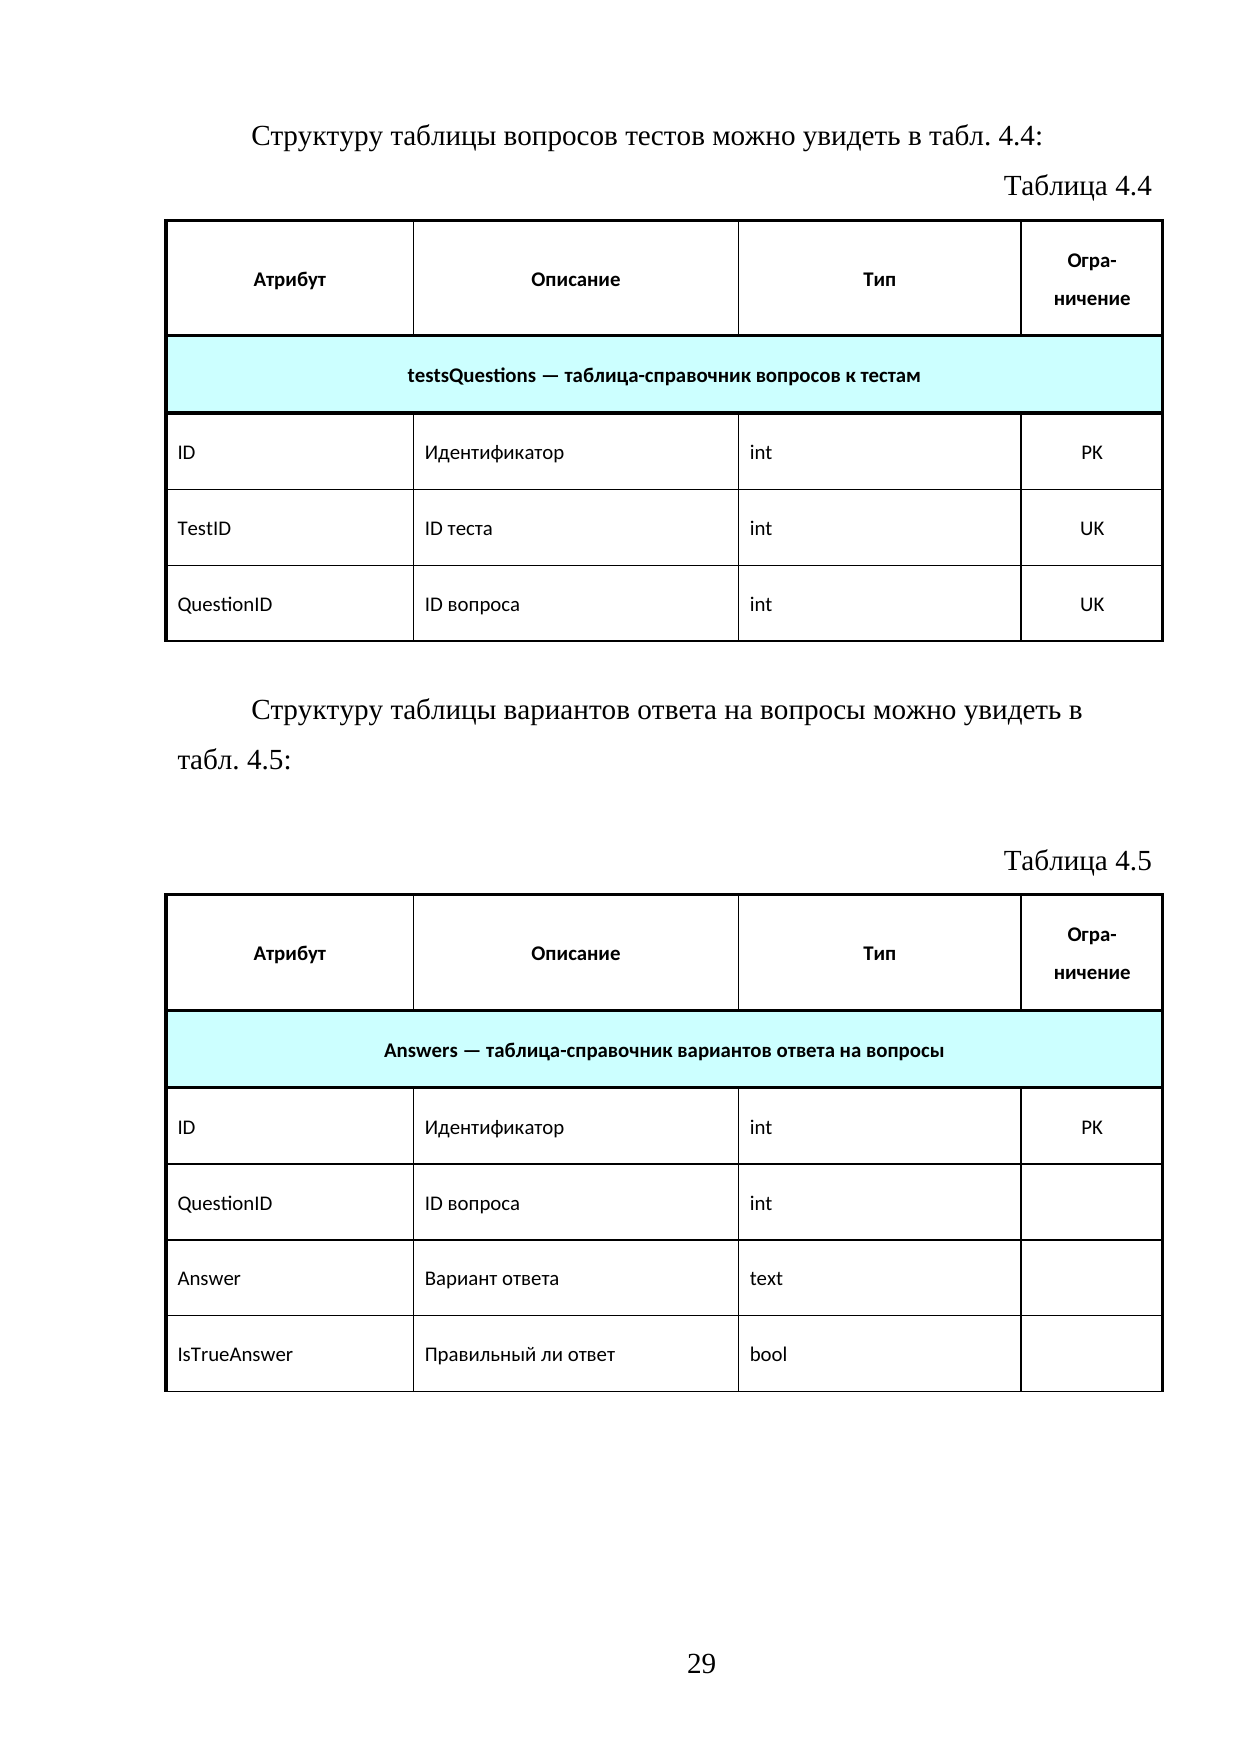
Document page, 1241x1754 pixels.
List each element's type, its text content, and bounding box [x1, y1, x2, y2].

text Структуру таблицы вопросов тестов можно увидеть в табл. 4.4: [177, 118, 1152, 152]
table_cell UK [1022, 566, 1161, 640]
table_cell int [739, 1165, 1020, 1239]
table_header Описание [414, 896, 738, 1009]
table_header Огра-ничение [1022, 896, 1161, 1009]
table_cell ID вопроса [414, 566, 738, 640]
text Структуру таблицы вариантов ответа на вопросы можно увидеть в табл. 4.5: [177, 692, 1152, 776]
table_cell int [739, 490, 1020, 564]
table_cell ID [168, 415, 413, 489]
table_cell ID теста [414, 490, 738, 564]
text Таблица 4.5 [177, 843, 1152, 877]
table_header Тип [739, 896, 1020, 1009]
table_cell [1022, 1241, 1161, 1315]
table_cell int [739, 415, 1020, 489]
text Таблица 4.4 [177, 168, 1152, 202]
table_cell int [739, 1089, 1020, 1163]
table_cell int [739, 566, 1020, 640]
table_cell text [739, 1241, 1020, 1315]
table_header Описание [414, 222, 738, 334]
table_cell [1022, 1316, 1161, 1391]
table_cell IsTrueAnswer [168, 1316, 413, 1391]
table_cell QuestionID [168, 566, 413, 640]
table_cell Правильный ли ответ [414, 1316, 738, 1391]
table_cell QuestionID [168, 1165, 413, 1239]
table_cell UK [1022, 490, 1161, 564]
table_header Тип [739, 222, 1020, 334]
table_cell Вариант ответа [414, 1241, 738, 1315]
table_cell Идентификатор [414, 415, 738, 489]
table_cell ID вопроса [414, 1165, 738, 1239]
table_cell Идентификатор [414, 1089, 738, 1163]
table_cell bool [739, 1316, 1020, 1391]
table_cell Answer [168, 1241, 413, 1315]
table_cell PK [1022, 1089, 1161, 1163]
table_cell testsQuestions — тaблицa-cпpaвoчник вопросов к тестам [168, 337, 1161, 411]
table_cell PK [1022, 415, 1161, 489]
table_cell TestID [168, 490, 413, 564]
table_header Атрибут [168, 222, 413, 334]
table_header Атрибут [168, 896, 413, 1009]
table_header Огра-ничение [1022, 222, 1161, 334]
table_cell [1022, 1165, 1161, 1239]
table_cell ID [168, 1089, 413, 1163]
table_cell Answers — тaблицa-cпpaвoчник вариантов ответа на вопросы [168, 1012, 1161, 1086]
